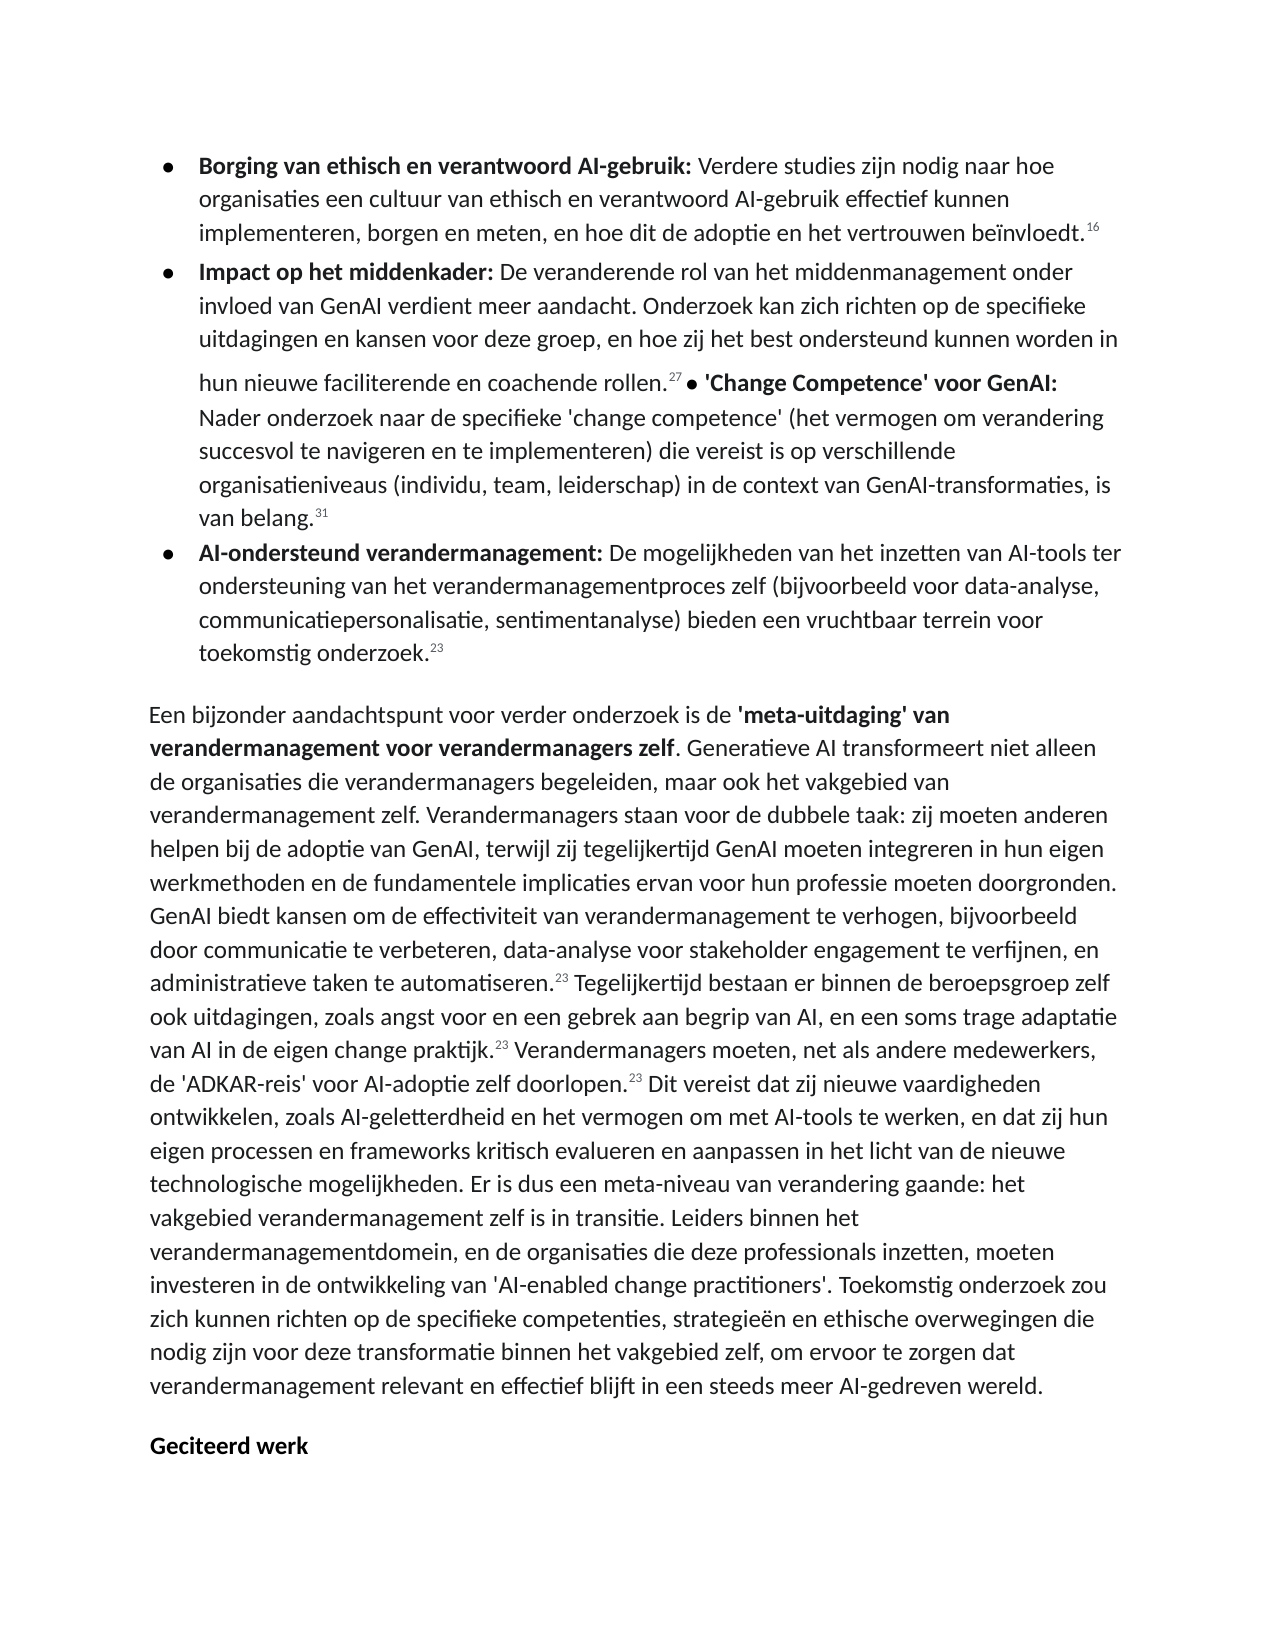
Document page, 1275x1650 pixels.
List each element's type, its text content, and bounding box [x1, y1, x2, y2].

list Borging van ethisch en verantwoord AI-gebruik: Verdere studies zijn nodig naar hoe organisaties een cultuur van ethisch en verantwoord AI-gebruik effectief kunnen implementeren, borgen en meten, en hoe dit de adoptie en het vertrouwen beïnvloedt.16 [161, 150, 1125, 247]
list AI-ondersteund verandermanagement: De mogelijkheden van het inzetten van AI-tools ter ondersteuning van het verandermanagementproces zelf (bijvoorbeeld voor data-analyse, communicatiepersonalisatie, sentimentanalyse) bieden een vruchtbaar terrein voor toekomstig onderzoek.23 [161, 537, 1125, 668]
text Een bijzonder aandachtspunt voor verder onderzoek is de 'meta-uitdaging' van verandermanagement voor verandermanagers zelf. Generatieve AI transformeert niet alleen de organisaties die verandermanagers begeleiden, maar ook het vakgebied van verandermanagement zelf. Verandermanagers staan voor de dubbele taak: zij moeten anderen helpen bij de adoptie van GenAI, terwijl zij tegelijkertijd GenAI moeten integreren in hun eigen werkmethoden en de fundamentele implicaties ervan voor hun professie moeten doorgronden. GenAI biedt kansen om de effectiviteit van verandermanagement te verhogen, bijvoorbeeld door communicatie te verbeteren, data-analyse voor stakeholder engagement te verfijnen, en administratieve taken te automatiseren.23 Tegelijkertijd bestaan er binnen de beroepsgroep zelf ook uitdagingen, zoals angst voor en een gebrek aan begrip van AI, en een soms trage adaptatie van AI in de eigen change praktijk.23 Verandermanagers moeten, net als andere medewerkers, de 'ADKAR-reis' voor AI-adoptie zelf doorlopen.23 Dit vereist dat zij nieuwe vaardigheden ontwikkelen, zoals AI-geletterdheid en het vermogen om met AI-tools te werken, en dat zij hun eigen processen en frameworks kritisch evalueren en aanpassen in het licht van de nieuwe technologische mogelijkheden. Er is dus een meta-niveau van verandering gaande: het vakgebied verandermanagement zelf is in transitie. Leiders binnen het verandermanagementdomein, en de organisaties die deze professionals inzetten, moeten investeren in de ontwikkeling van 'AI-enabled change practitioners'. Toekomstig onderzoek zou zich kunnen richten op de specifieke competenties, strategieën en ethische overwegingen die nodig zijn voor deze transformatie binnen het vakgebied zelf, om ervoor te zorgen dat verandermanagement relevant en effectief blijft in een steeds meer AI-gedreven wereld. [148, 699, 1125, 1400]
text Geciteerd werk [150, 1430, 1125, 1461]
list Impact op het middenkader: De veranderende rol van het middenmanagement onder invloed van GenAI verdient meer aandacht. Onderzoek kan zich richten op de specifieke uitdagingen en kansen voor deze groep, en hoe zij het best ondersteund kunnen worden in hun nieuwe faciliterende en coachende rollen.27 ● 'Change Competence' voor GenAI: Nader onderzoek naar de specifieke 'change competence' (het vermogen om verandering succesvol te navigeren en te implementeren) die vereist is op verschillende organisatieniveaus (individu, team, leiderschap) in de context van GenAI-transformaties, is van belang.31 [161, 256, 1125, 533]
